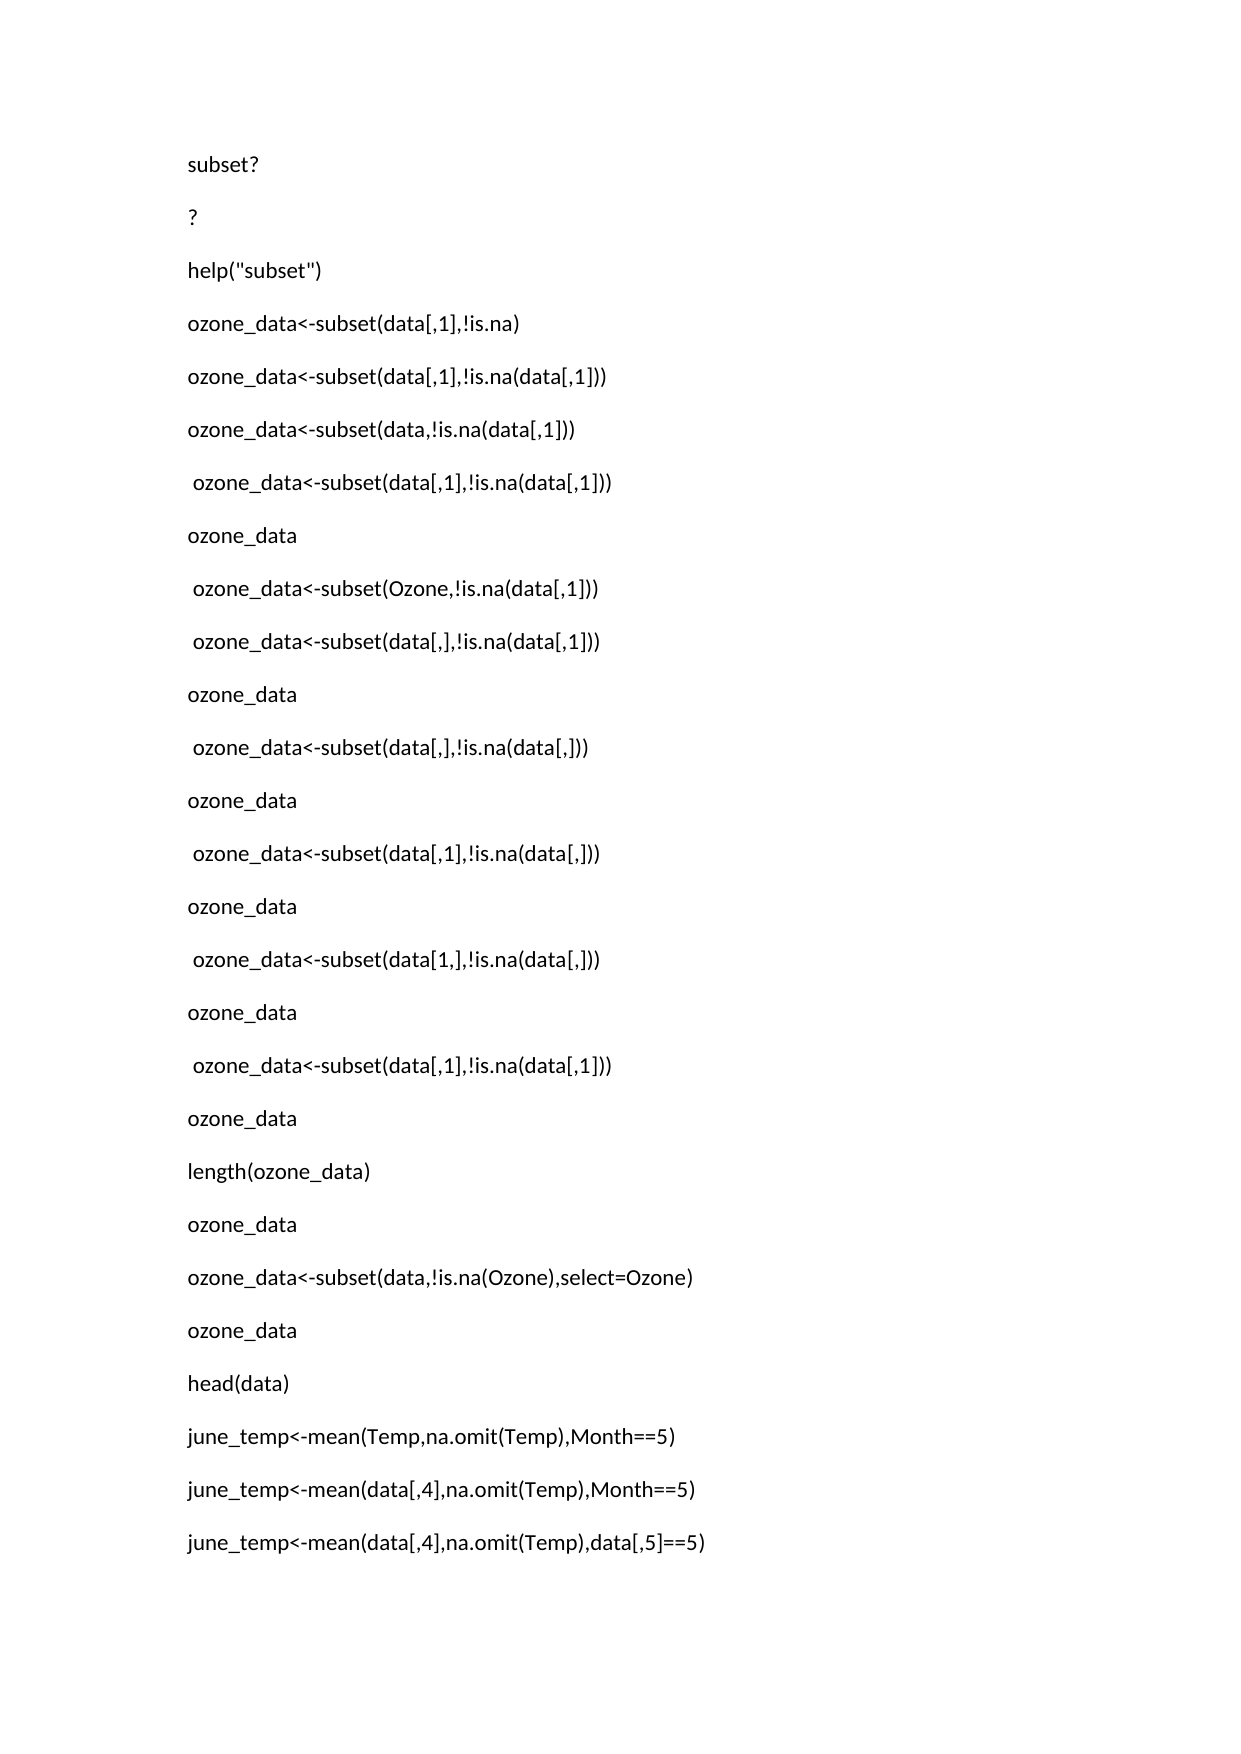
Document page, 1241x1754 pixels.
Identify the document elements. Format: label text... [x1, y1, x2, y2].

text ozone_data [187, 521, 1053, 549]
text ozone_data<-subset(data[,],!is.na(data[,1])) [187, 627, 1053, 655]
text subset? [187, 150, 1053, 178]
text ozone_data<-subset(data,!is.na(data[,1])) [187, 415, 1053, 443]
text ozone_data [187, 786, 1053, 814]
text ozone_data [187, 892, 1053, 920]
text ozone_data<-subset(data[,1],!is.na(data[,1])) [187, 468, 1053, 496]
text ozone_data [187, 1210, 1053, 1238]
text ozone_data<-subset(data[1,],!is.na(data[,])) [187, 945, 1053, 973]
text ozone_data<-subset(data[,1],!is.na) [187, 309, 1053, 337]
text ozone_data [187, 680, 1053, 708]
text june_temp<-mean(data[,4],na.omit(Temp),data[,5]==5) [187, 1528, 1053, 1557]
text ozone_data [187, 1316, 1053, 1344]
text ozone_data<-subset(Ozone,!is.na(data[,1])) [187, 574, 1053, 602]
text june_temp<-mean(data[,4],na.omit(Temp),Month==5) [187, 1476, 1053, 1503]
text ozone_data<-subset(data,!is.na(Ozone),select=Ozone) [187, 1263, 1053, 1291]
text ozone_data [187, 1104, 1053, 1132]
text head(data) [187, 1369, 1053, 1397]
text june_temp<-mean(Temp,na.omit(Temp),Month==5) [187, 1422, 1053, 1451]
text length(ozone_data) [187, 1157, 1053, 1185]
text help("subset") [187, 256, 1053, 284]
text ozone_data<-subset(data[,],!is.na(data[,])) [187, 733, 1053, 761]
text ozone_data [187, 998, 1053, 1026]
text ? [187, 203, 1053, 231]
text ozone_data<-subset(data[,1],!is.na(data[,])) [187, 839, 1053, 867]
text ozone_data<-subset(data[,1],!is.na(data[,1])) [187, 362, 1053, 390]
text ozone_data<-subset(data[,1],!is.na(data[,1])) [187, 1051, 1053, 1079]
